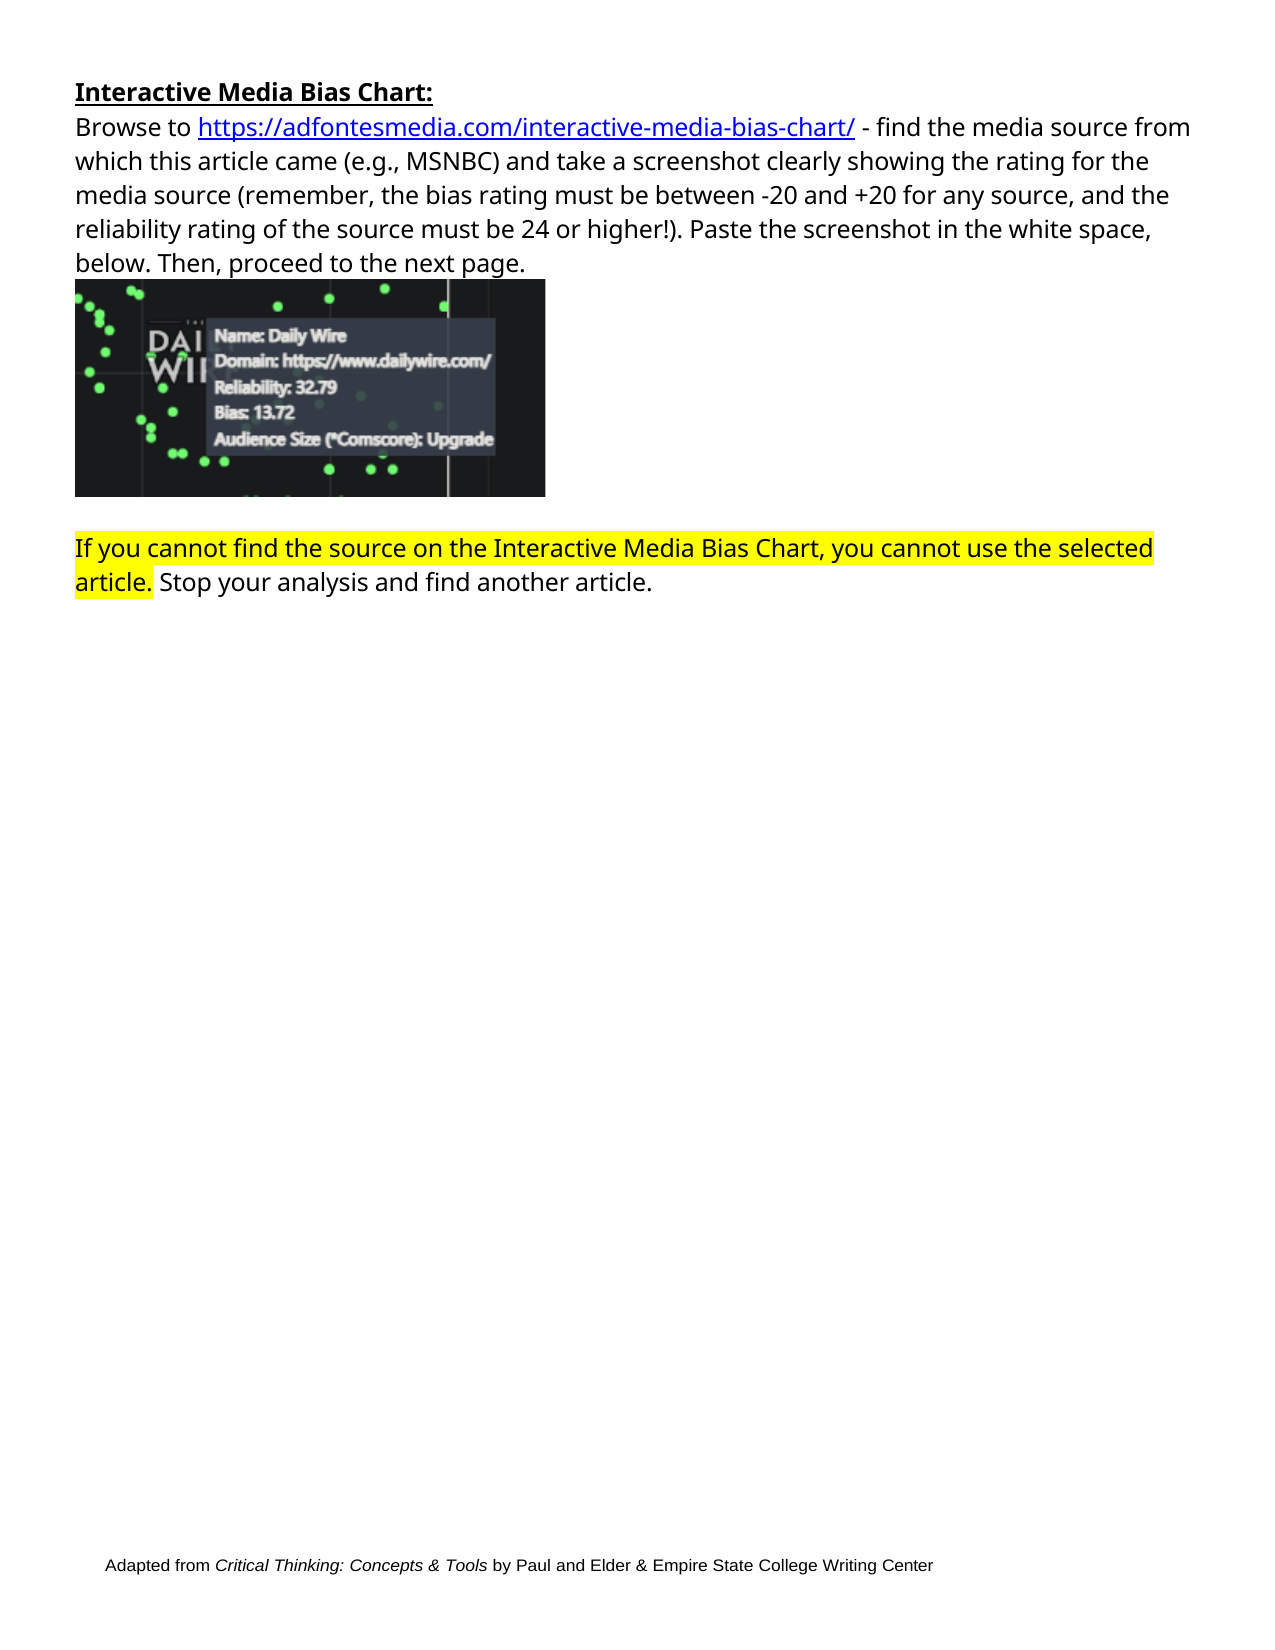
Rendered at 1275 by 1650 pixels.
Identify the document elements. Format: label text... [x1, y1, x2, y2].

text Browse to https://adfontesmedia.com/interactive-media-bias-chart/ - find the media source from which this article came (e.g., MSNBC) and take a screenshot clearly showing the rating for the media source (remember, the bias rating must be between -20 and +20 for any source, and the reliability rating of the source must be 24 or higher!). Paste the screenshot in the white space, below. Then, proceed to the next page. [75, 109, 1200, 279]
text If you cannot find the source on the Interactive Media Bias Chart, you cannot use the selected article. Stop your analysis and find another article. [153, 531, 1200, 599]
subtitle Interactive Media Bias Chart: [75, 75, 1200, 109]
picture [75, 279, 546, 497]
